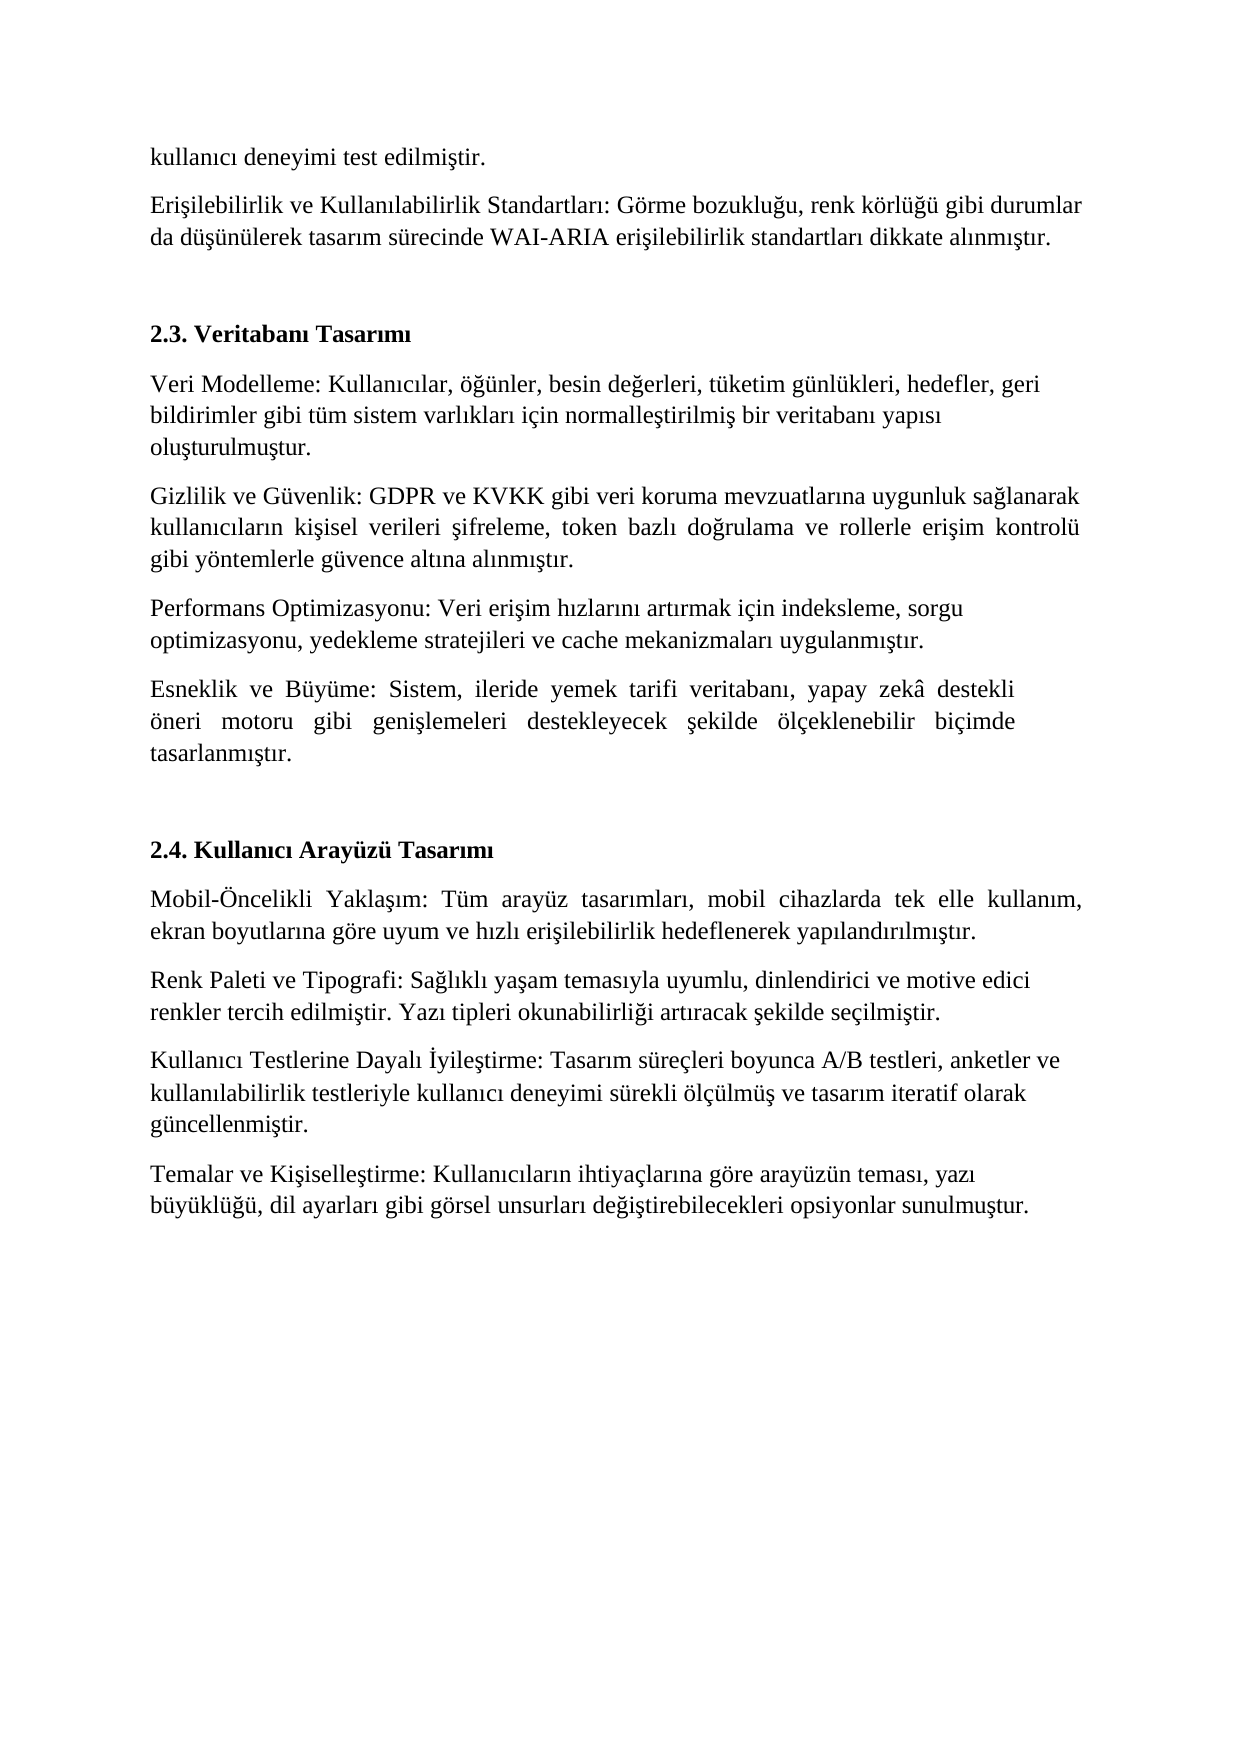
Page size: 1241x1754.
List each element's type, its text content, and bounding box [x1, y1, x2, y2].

subtitle Veritabanı Tasarımı [150, 319, 1093, 348]
text Temalar ve Kişiselleştirme: Kullanıcıların ihtiyaçlarına göre arayüzün teması, yazı [150, 1159, 1093, 1187]
text büyüklüğü, dil ayarları gibi görsel unsurları değiştirebilecekleri opsiyonlar sunulmuştur. [150, 1190, 1093, 1219]
text Erişilebilirlik ve Kullanılabilirlik Standartları: Görme bozukluğu, renk körlüğü gibi durumlar da düşünülerek tasarım sürecinde WAI-ARIA erişilebilirlik standartları dikkate alınmıştır. [150, 190, 1093, 251]
text Veri Modelleme: Kullanıcılar, öğünler, besin değerleri, tüketim günlükleri, hedefler, geri bildirimler gibi tüm sistem varlıkları için normalleştirilmiş bir veritabanı yapısı [150, 369, 1093, 429]
text güncellenmiştir. [150, 1110, 1093, 1138]
subtitle Kullanıcı Arayüzü Tasarımı [150, 836, 1093, 864]
text oluşturulmuştur. [150, 432, 1093, 461]
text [150, 142, 1007, 170]
text Mobil-Öncelikli Yaklaşım: Tüm arayüz tasarımları, mobil cihazlarda tek elle kullanım, ekran boyutlarına göre uyum ve hızlı erişilebilirlik hedeflenerek yapılandırılmıştır. [150, 884, 1082, 945]
text Gizlilik ve Güvenlik: GDPR ve KVKK gibi veri koruma mevzuatlarına uygunluk sağlanarak kullanıcıların kişisel verileri şifreleme, token bazlı doğrulama ve rollerle erişim kontrolü gibi yöntemlerle güvence altına alınmıştır. [150, 481, 1080, 573]
text Performans Optimizasyonu: Veri erişim hızlarını artırmak için indeksleme, sorgu optimizasyonu, yedekleme stratejileri ve cache mekanizmaları uygulanmıştır. [150, 593, 1093, 654]
text Esneklik ve Büyüme: Sistem, ileride yemek tarifi veritabanı, yapay zekâ destekli öneri motoru gibi genişlemeleri destekleyecek şekilde ölçeklenebilir biçimde tasarlanmıştır. [150, 674, 1015, 767]
text Kullanıcı Testlerine Dayalı İyileştirme: Tasarım süreçleri boyunca A/B testleri, anketler ve kullanılabilirlik testleriyle kullanıcı deneyimi sürekli ölçülmüş ve tasarım iteratif olarak [150, 1045, 1093, 1106]
text Renk Paleti ve Tipografi: Sağlıklı yaşam temasıyla uyumlu, dinlendirici ve motive edici renkler tercih edilmiştir. Yazı tipleri okunabilirliği artıracak şekilde seçilmiştir. [150, 965, 1093, 1026]
